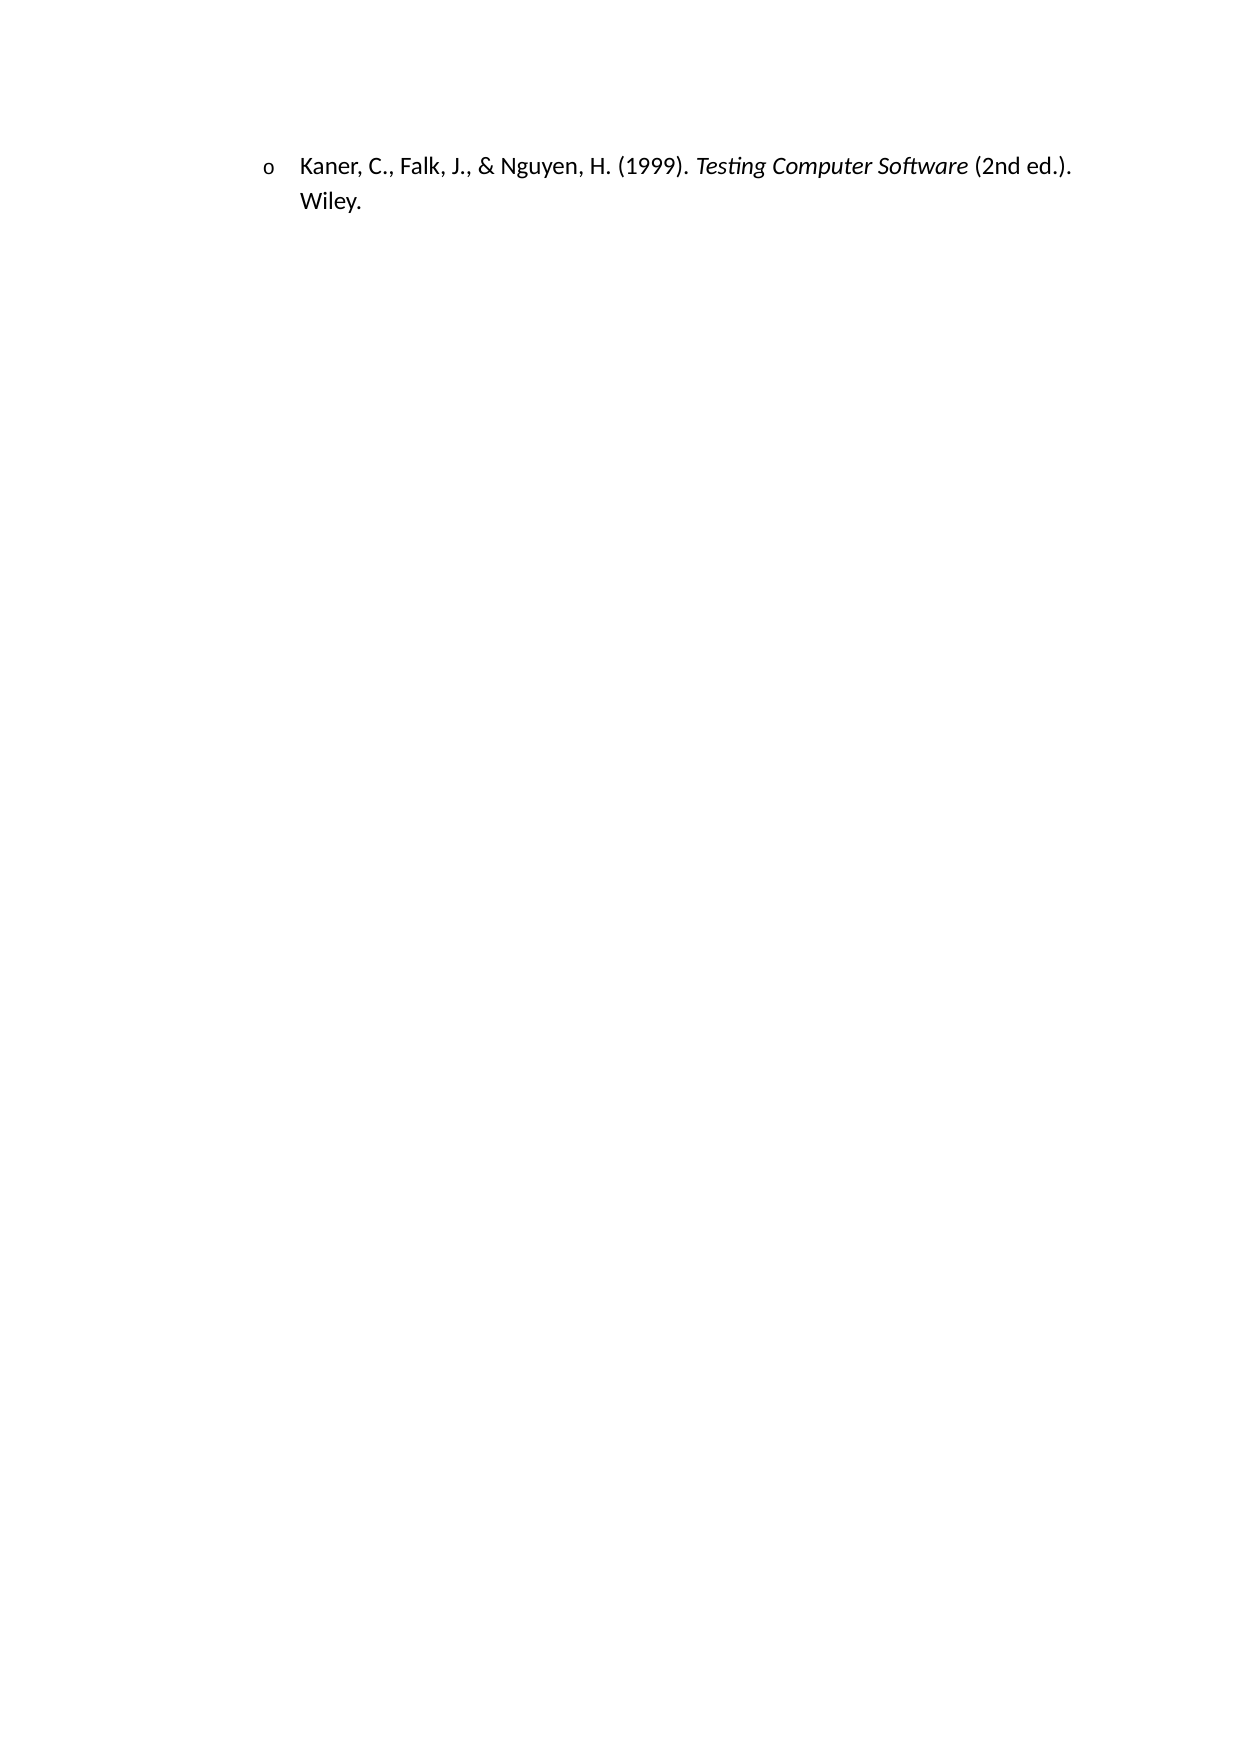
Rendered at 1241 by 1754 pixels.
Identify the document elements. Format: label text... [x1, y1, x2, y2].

list Kaner, C., Falk, J., & Nguyen, H. (1999). Testing Computer Software (2nd ed.). Wiley. [262, 150, 1090, 216]
